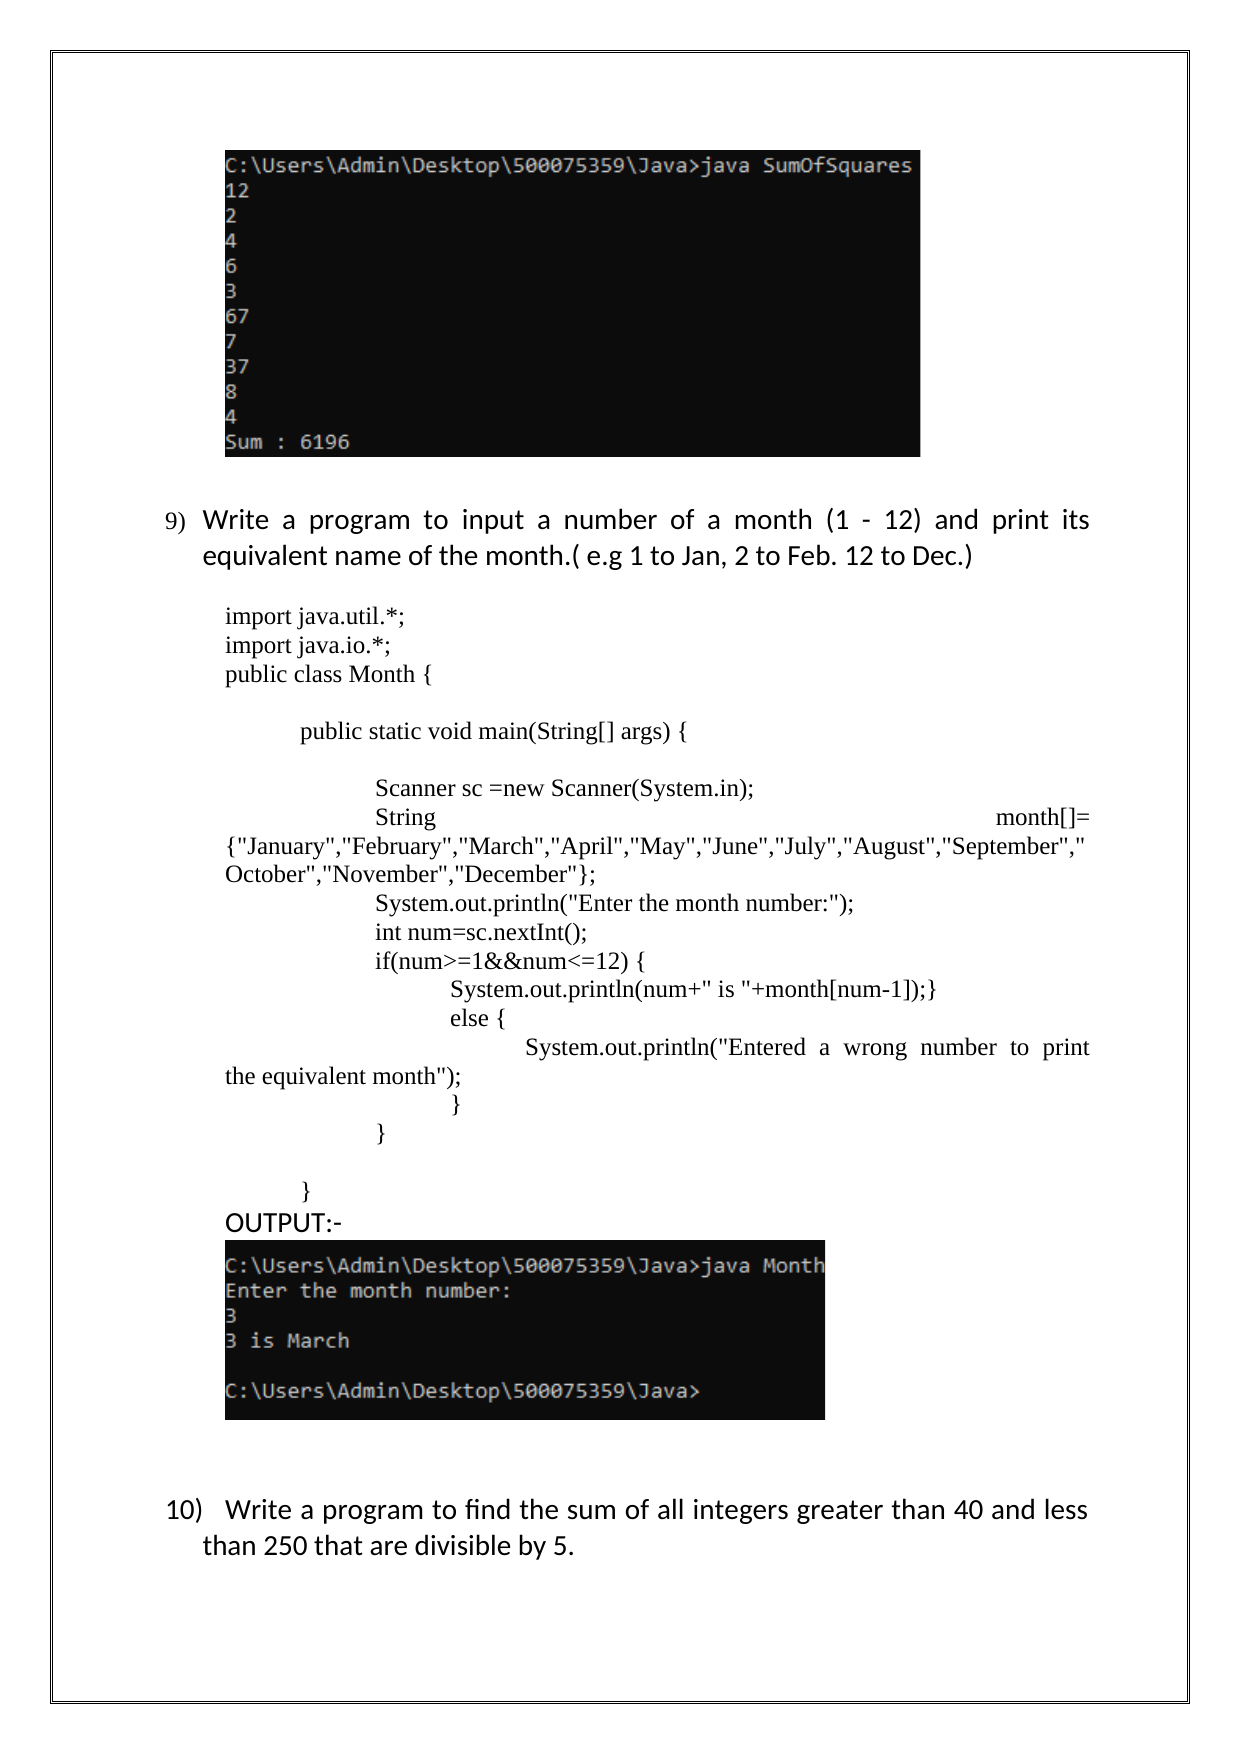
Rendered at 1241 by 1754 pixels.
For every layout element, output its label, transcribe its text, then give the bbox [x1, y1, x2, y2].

list } [225, 1176, 1090, 1204]
list if(num>=1&&num<=12) { [225, 946, 1090, 974]
list } [225, 1089, 1090, 1118]
picture [225, 1240, 826, 1420]
list System.out.println(num+" is "+month[num-1]);} [225, 974, 1090, 1003]
list Write a program to find the sum of all integers greater than 40 and less than 250 that are divisible by 5. [165, 1491, 1090, 1562]
list System.out.println("Enter the month number:"); [225, 888, 1090, 917]
list import java.io.*; [225, 630, 1090, 659]
list public static void main(String[] args) { [225, 716, 1090, 745]
list int num=sc.nextInt(); [225, 917, 1090, 946]
list System.out.println("Entered a wrong number to print the equivalent month"); [225, 1032, 1090, 1089]
list OUTPUT:- [225, 1204, 1090, 1240]
list Scanner sc =new Scanner(System.in); [225, 773, 1090, 802]
list import java.util.*; [225, 601, 1090, 630]
list Write a program to input a number of a month (1 - 12) and print its equivalent name of the month.( e.g 1 to Jan, 2 to Feb. 12 to Dec.) [165, 501, 1090, 573]
list String month[]= {"January","February","March","April","May","June","July","August","September","October","November","December"}; [225, 802, 1090, 888]
list else { [225, 1003, 1090, 1032]
list public class Month { [225, 659, 1090, 688]
list } [225, 1118, 1090, 1147]
picture [225, 150, 921, 457]
